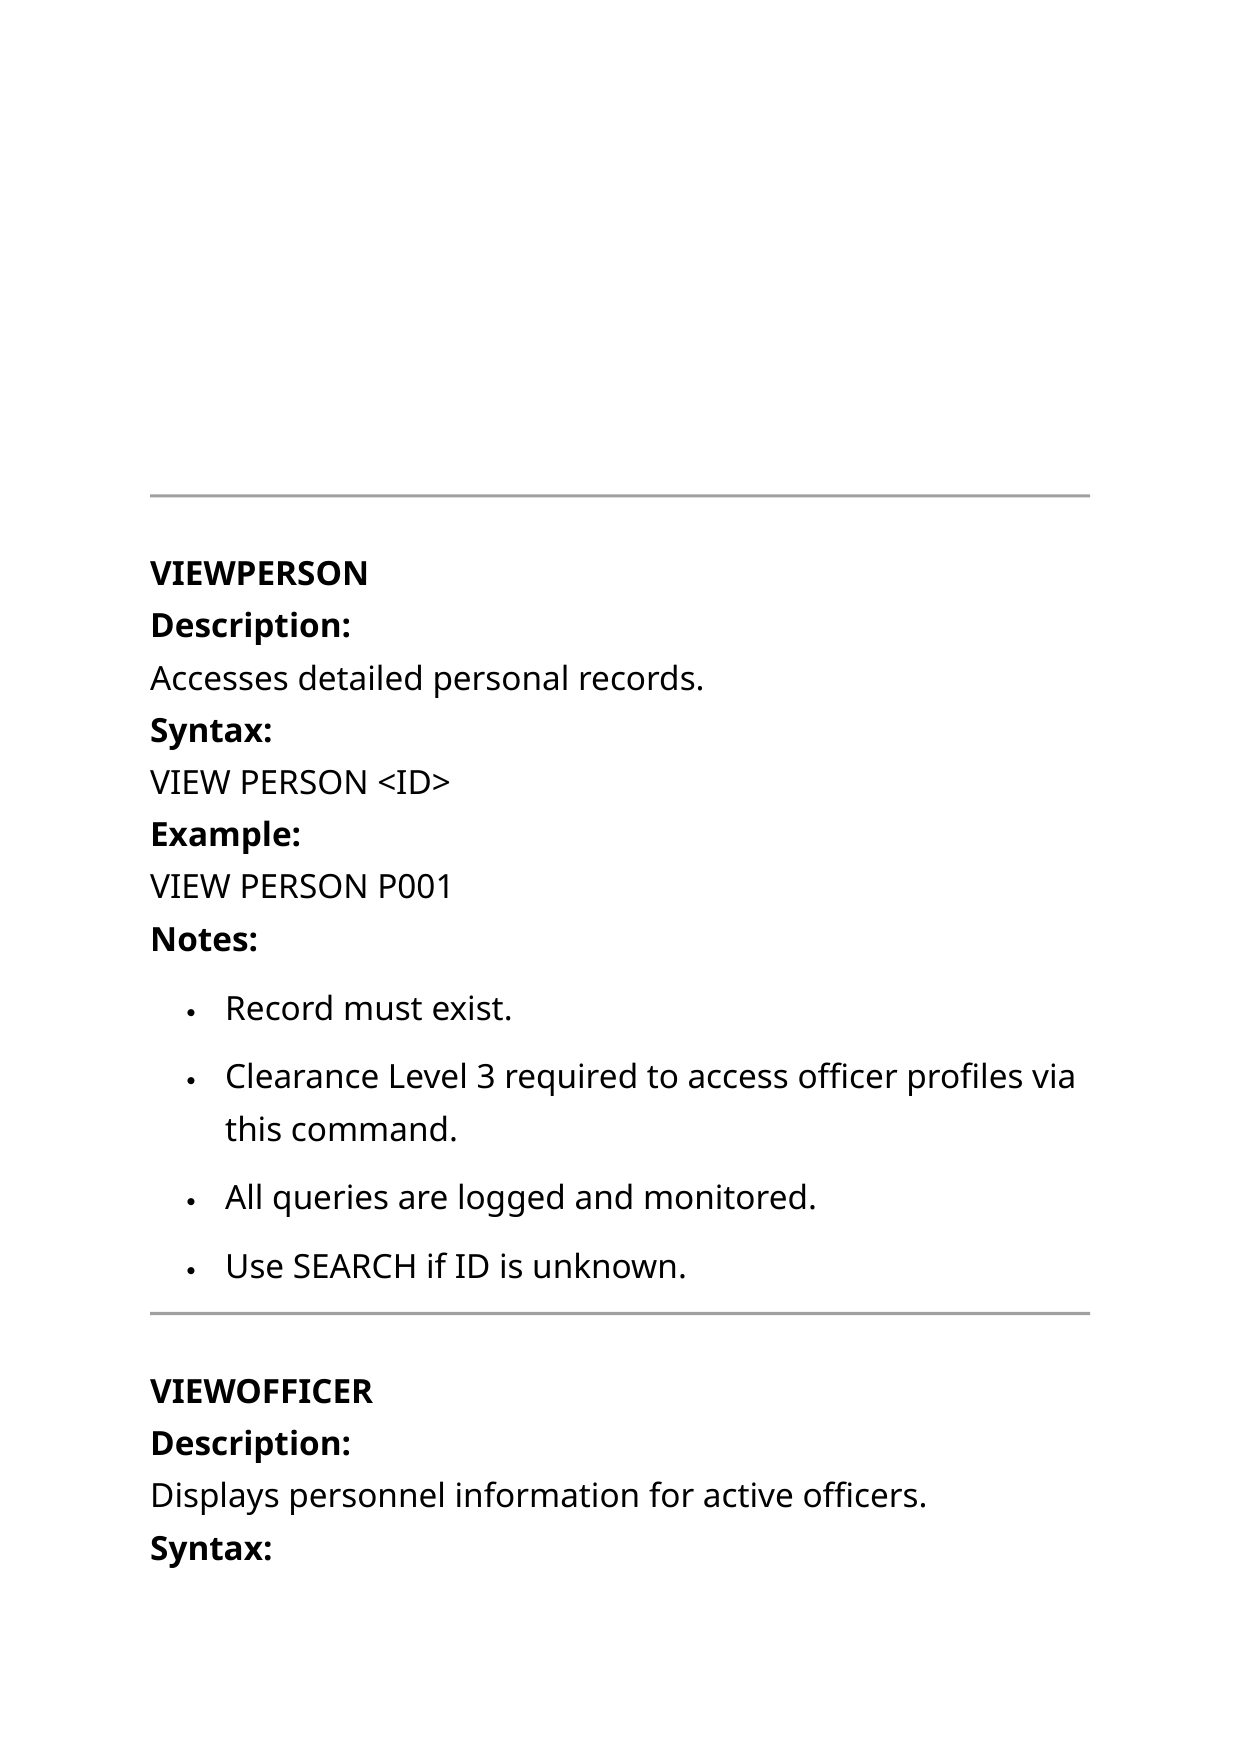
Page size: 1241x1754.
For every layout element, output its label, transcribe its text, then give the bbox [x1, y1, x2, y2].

list Record must exist. [187, 984, 1090, 1030]
text VIEWPERSON Description: Accesses detailed personal records. Syntax: VIEW PERSON <ID> Example: VIEW PERSON P001 Notes: [150, 550, 1090, 961]
list All queries are logged and monitored. [187, 1174, 1090, 1219]
list Clearance Level 3 required to access officer profiles via this command. [187, 1053, 1090, 1151]
list Use SEARCH if ID is unknown. [187, 1243, 1090, 1288]
text VIEWOFFICER Description: Displays personnel information for active officers. Syntax: VIEW OFFICER <ID> Example: VIEW OFFICER JRDET993 Notes: [150, 1368, 1090, 1570]
